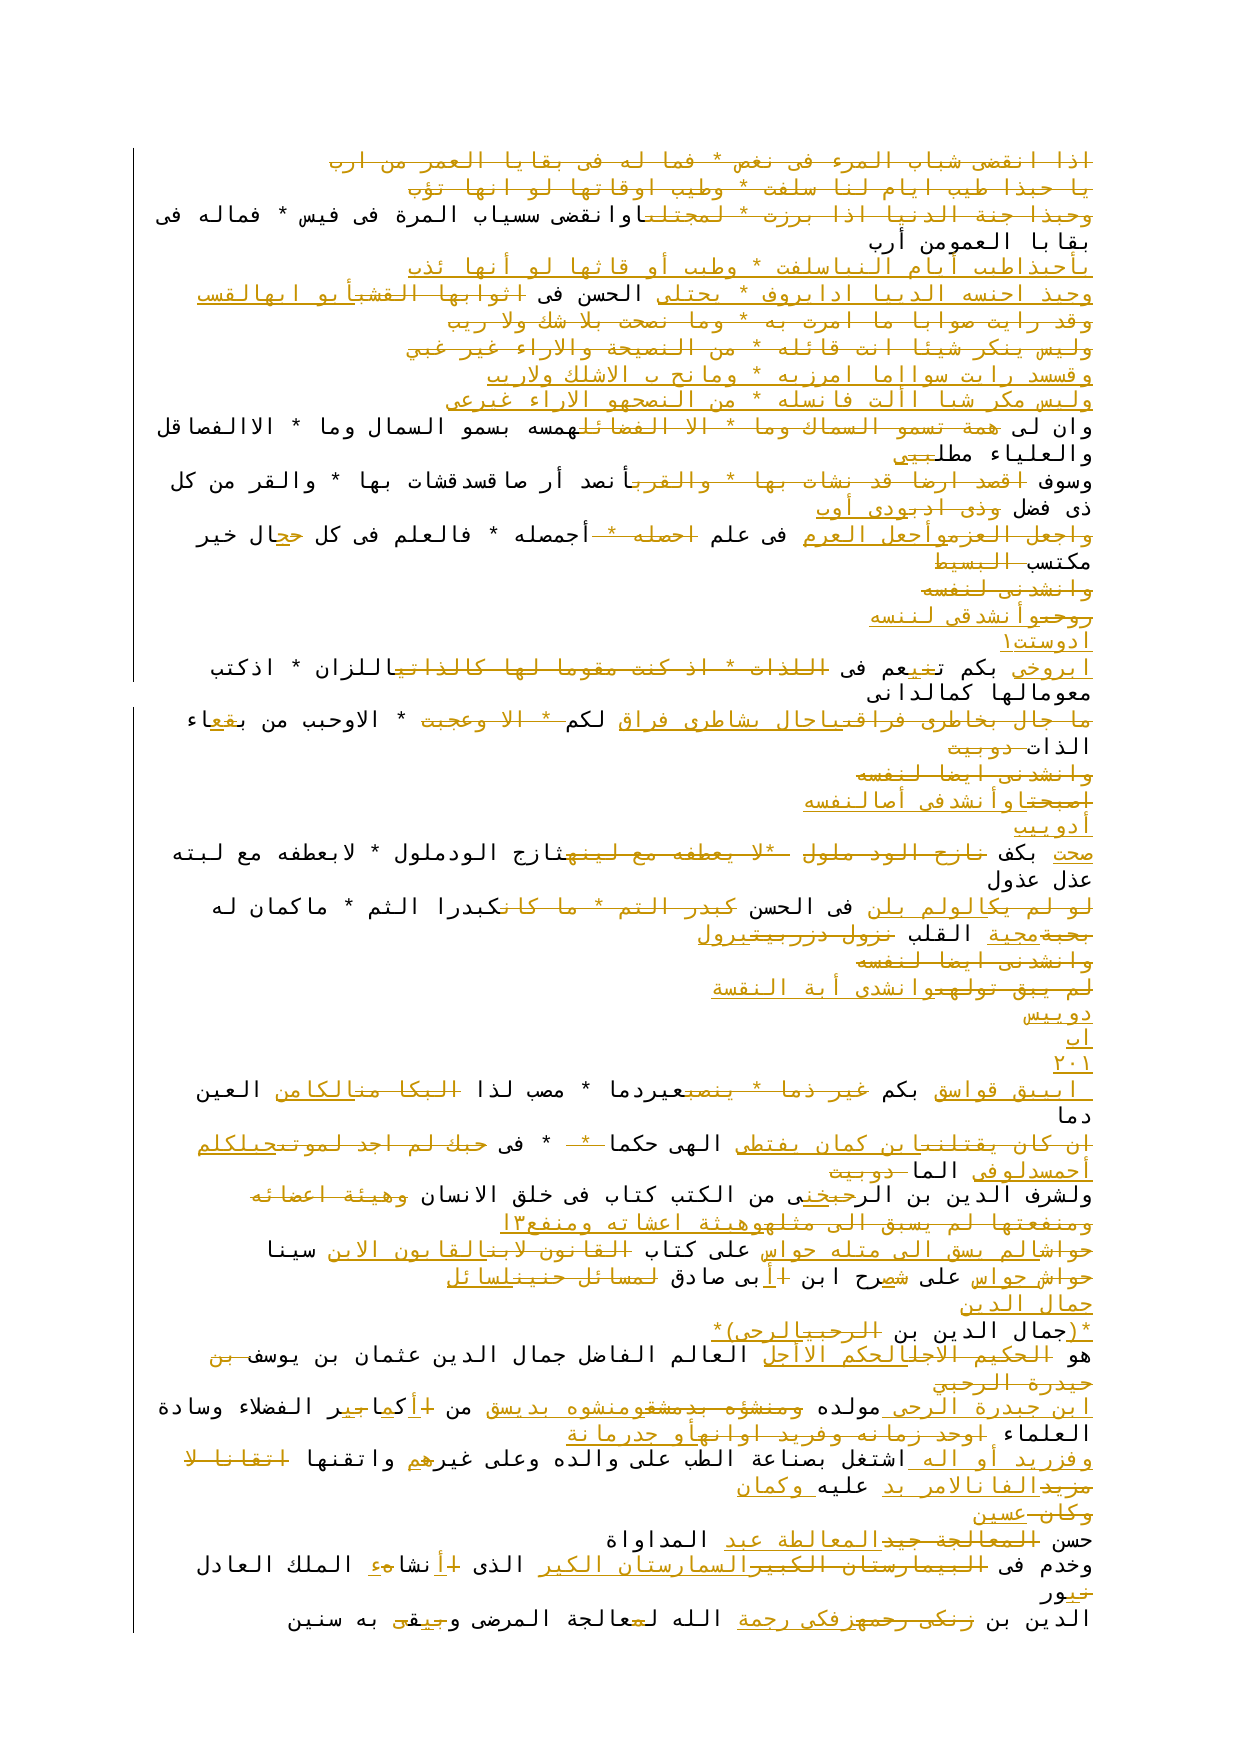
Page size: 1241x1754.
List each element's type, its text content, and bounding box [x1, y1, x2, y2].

text جمال الدين بن [148, 1318, 1093, 1345]
text بكم تعم فى [148, 655, 1093, 707]
text حسن المداواة [148, 1527, 1093, 1554]
text بكم لذا العين دما [148, 1077, 1093, 1131]
text بكف عذل عذول [148, 840, 1093, 894]
text الدين بن الله لعالجة المرضى وق به سنين [148, 1606, 1093, 1633]
text وان لى والعلياء مطل [148, 414, 1093, 468]
text الحسن فى [148, 281, 1093, 308]
